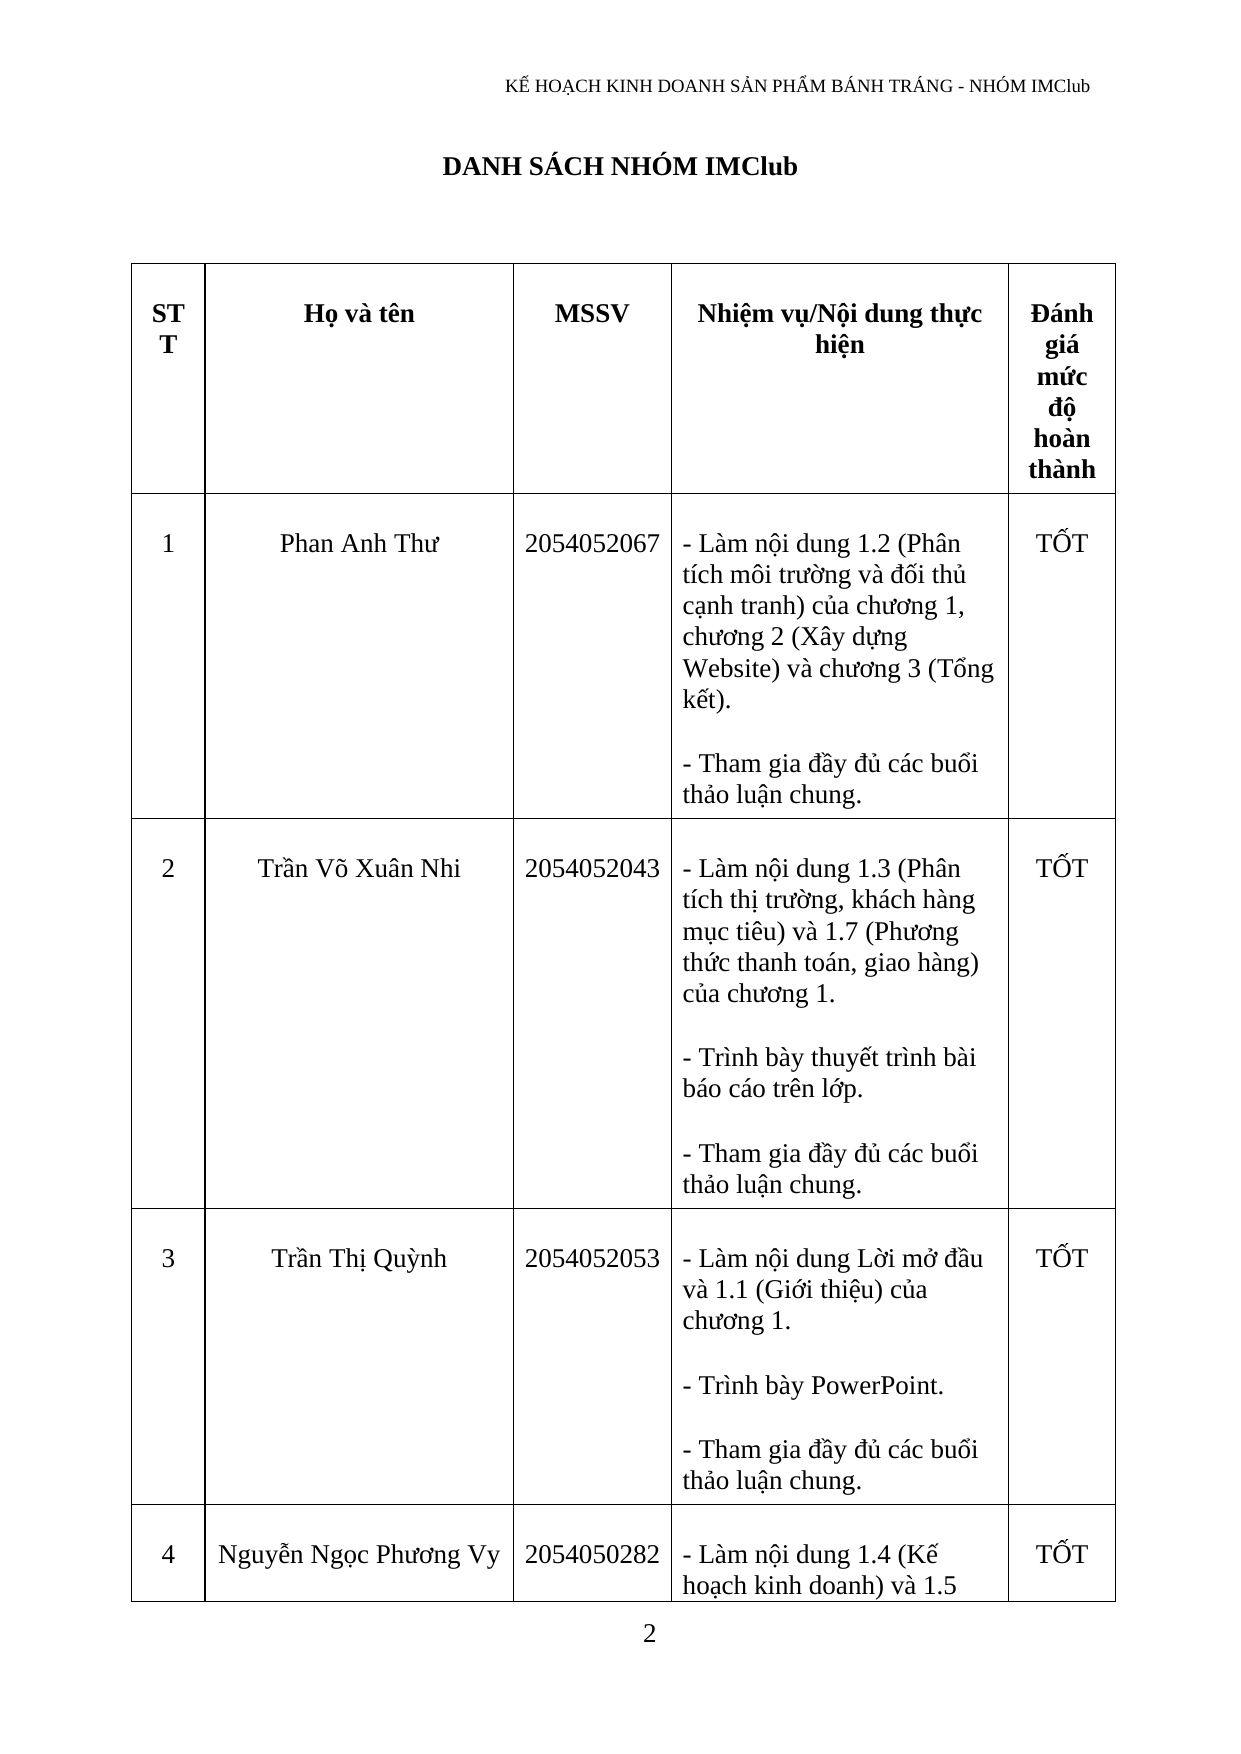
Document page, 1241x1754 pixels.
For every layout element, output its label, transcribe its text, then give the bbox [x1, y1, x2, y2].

table_cell 2054052067 [514, 494, 671, 818]
table_cell - Làm nội dung 1.3 (Phân tích thị trường, khách hàng mục tiêu) và 1.7 (Phương thức thanh toán, giao hàng) của chương 1. - Trình bày thuyết trình bài báo cáo trên lớp. - Tham gia đầy đủ các buổi thảo luận chung. [672, 819, 1008, 1208]
table_header Họ và tên [206, 264, 513, 493]
table_header Đánh giá mức độ hoàn thành [1009, 264, 1115, 493]
text DANH SÁCH NHÓM IMClub [150, 150, 1090, 181]
table_cell Phan Anh Thư [206, 494, 513, 818]
table_header MSSV [514, 264, 671, 493]
table_header STT [132, 264, 204, 493]
table_cell Trần Võ Xuân Nhi [206, 819, 513, 1208]
table_cell - Làm nội dung Lời mở đầu và 1.1 (Giới thiệu) của chương 1. - Trình bày PowerPoint. - Tham gia đầy đủ các buổi thảo luận chung. [672, 1209, 1008, 1504]
table_cell TỐT [1009, 494, 1115, 818]
table_cell 2 [132, 819, 204, 1208]
table_cell 2054050282 [514, 1505, 671, 1601]
table_cell 2054052043 [514, 819, 671, 1208]
table_cell TỐT [1009, 1505, 1115, 1601]
table_cell 1 [132, 494, 204, 818]
table_cell Trần Thị Quỳnh [206, 1209, 513, 1504]
table_cell 2054052053 [514, 1209, 671, 1504]
table_cell 4 [132, 1505, 204, 1601]
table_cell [672, 1505, 1008, 1601]
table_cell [206, 1505, 513, 1601]
table_header Nhiệm vụ/Nội dung thực hiện [672, 264, 1008, 493]
table_cell TỐT [1009, 819, 1115, 1208]
table_cell 3 [132, 1209, 204, 1504]
table_cell - Làm nội dung 1.2 (Phân tích môi trường và đối thủ cạnh tranh) của chương 1, chương 2 (Xây dựng Website) và chương 3 (Tổng kết). - Tham gia đầy đủ các buổi thảo luận chung. [672, 494, 1008, 818]
table_cell TỐT [1009, 1209, 1115, 1504]
